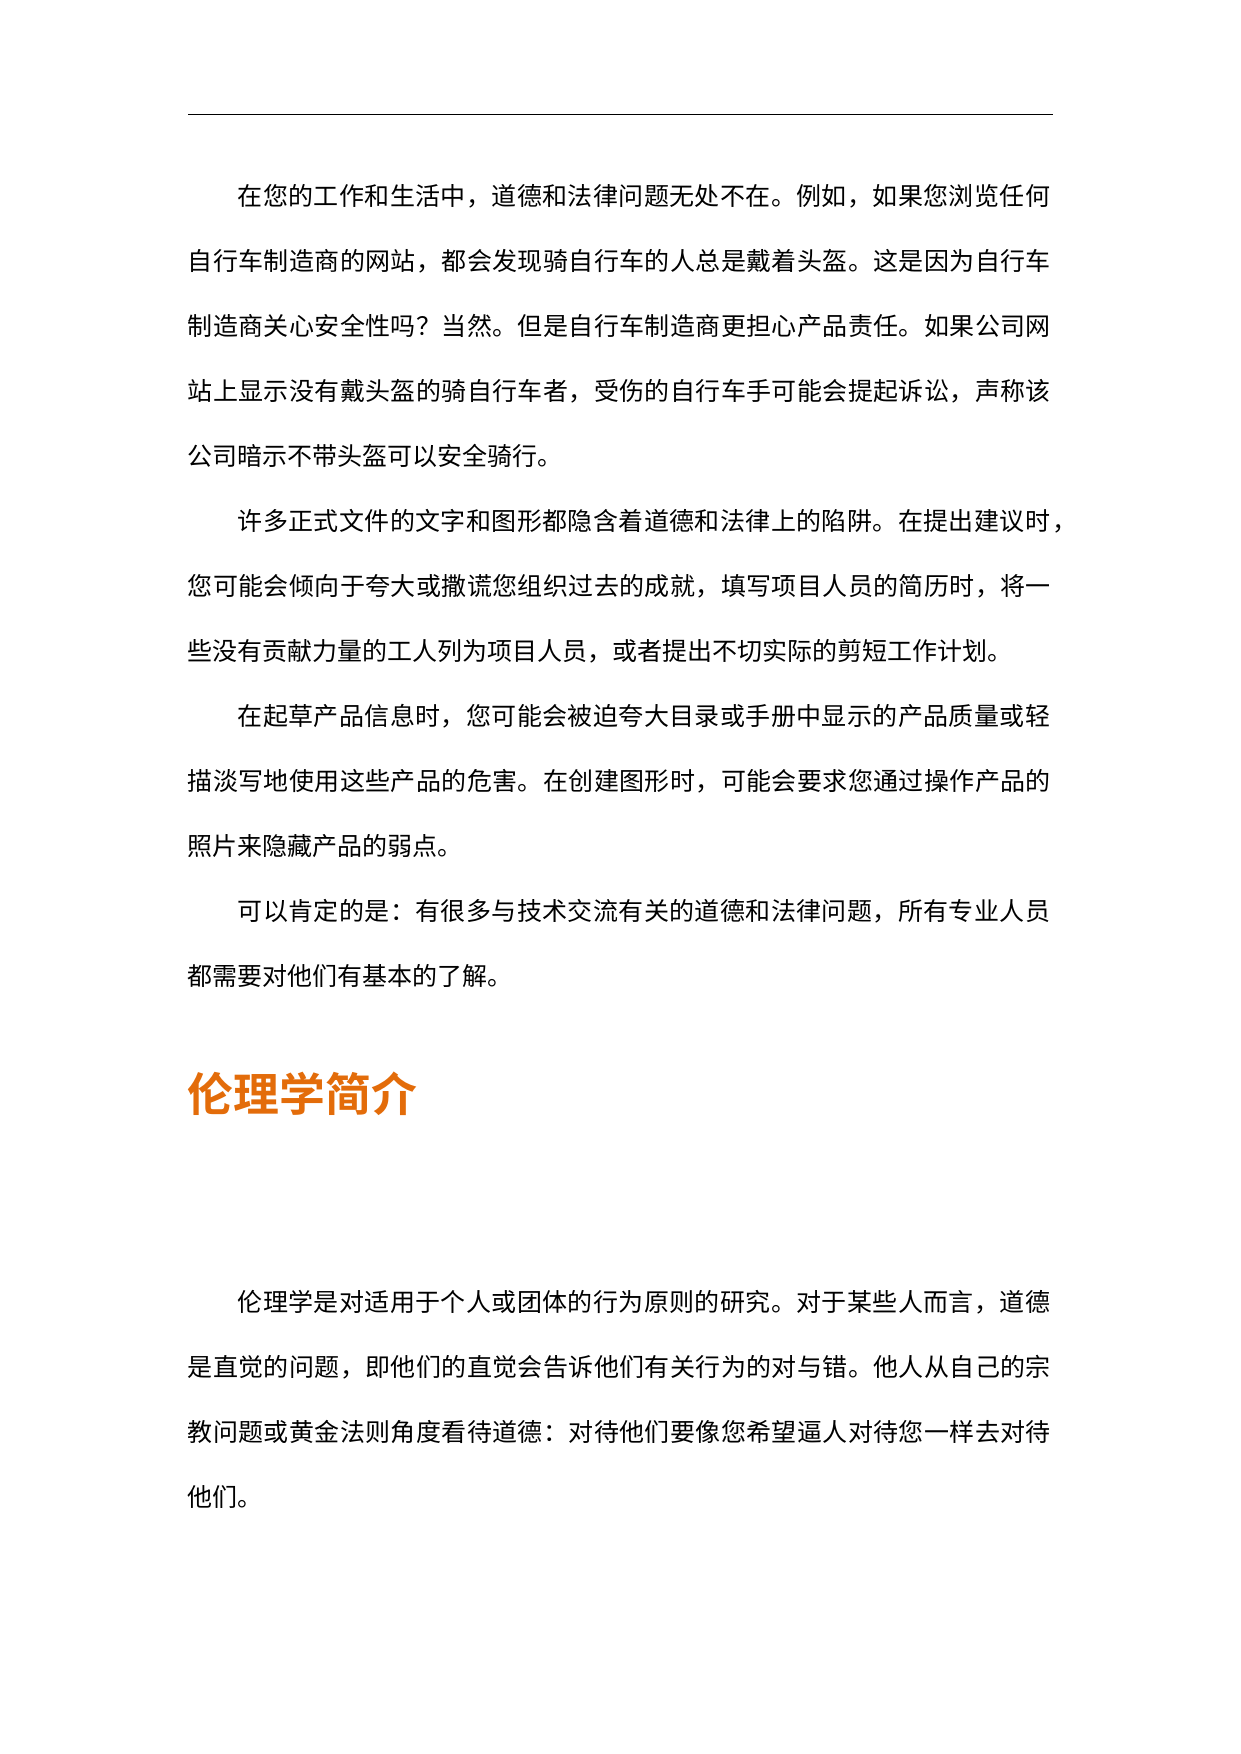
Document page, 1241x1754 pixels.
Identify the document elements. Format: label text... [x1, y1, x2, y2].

text 可以肯定的是：有很多与技术交流有关的道德和法律问题，所有专业人员都需要对他们有基本的了解。 [187, 877, 1053, 1007]
text 许多正式文件的文字和图形都隐含着道德和法律上的陷阱。在提出建议时，您可能会倾向于夸大或撒谎您组织过去的成就，填写项目人员的简历时，将一些没有贡献力量的工人列为项目人员，或者提出不切实际的剪短工作计划。 [187, 487, 1053, 682]
text 伦理学是对适用于个人或团体的行为原则的研究。对于某些人而言，道德是直觉的问题，即他们的直觉会告诉他们有关行为的对与错。他人从自己的宗教问题或黄金法则角度看待道德：对待他们要像您希望逼人对待您一样去对待他们。 [187, 1268, 1053, 1528]
text 在起草产品信息时，您可能会被迫夸大目录或手册中显示的产品质量或轻描淡写地使用这些产品的危害。在创建图形时，可能会要求您通过操作产品的照片来隐藏产品的弱点。 [187, 682, 1053, 877]
subtitle 伦理学简介 [187, 1042, 1053, 1140]
text 在您的工作和生活中，道德和法律问题无处不在。例如，如果您浏览任何自行车制造商的网站，都会发现骑自行车的人总是戴着头盔。这是因为自行车制造商关心安全性吗？当然。但是自行车制造商更担心产品责任。如果公司网站上显示没有戴头盔的骑自行车者，受伤的自行车手可能会提起诉讼，声称该公司暗示不带头盔可以安全骑行。 [187, 162, 1053, 487]
